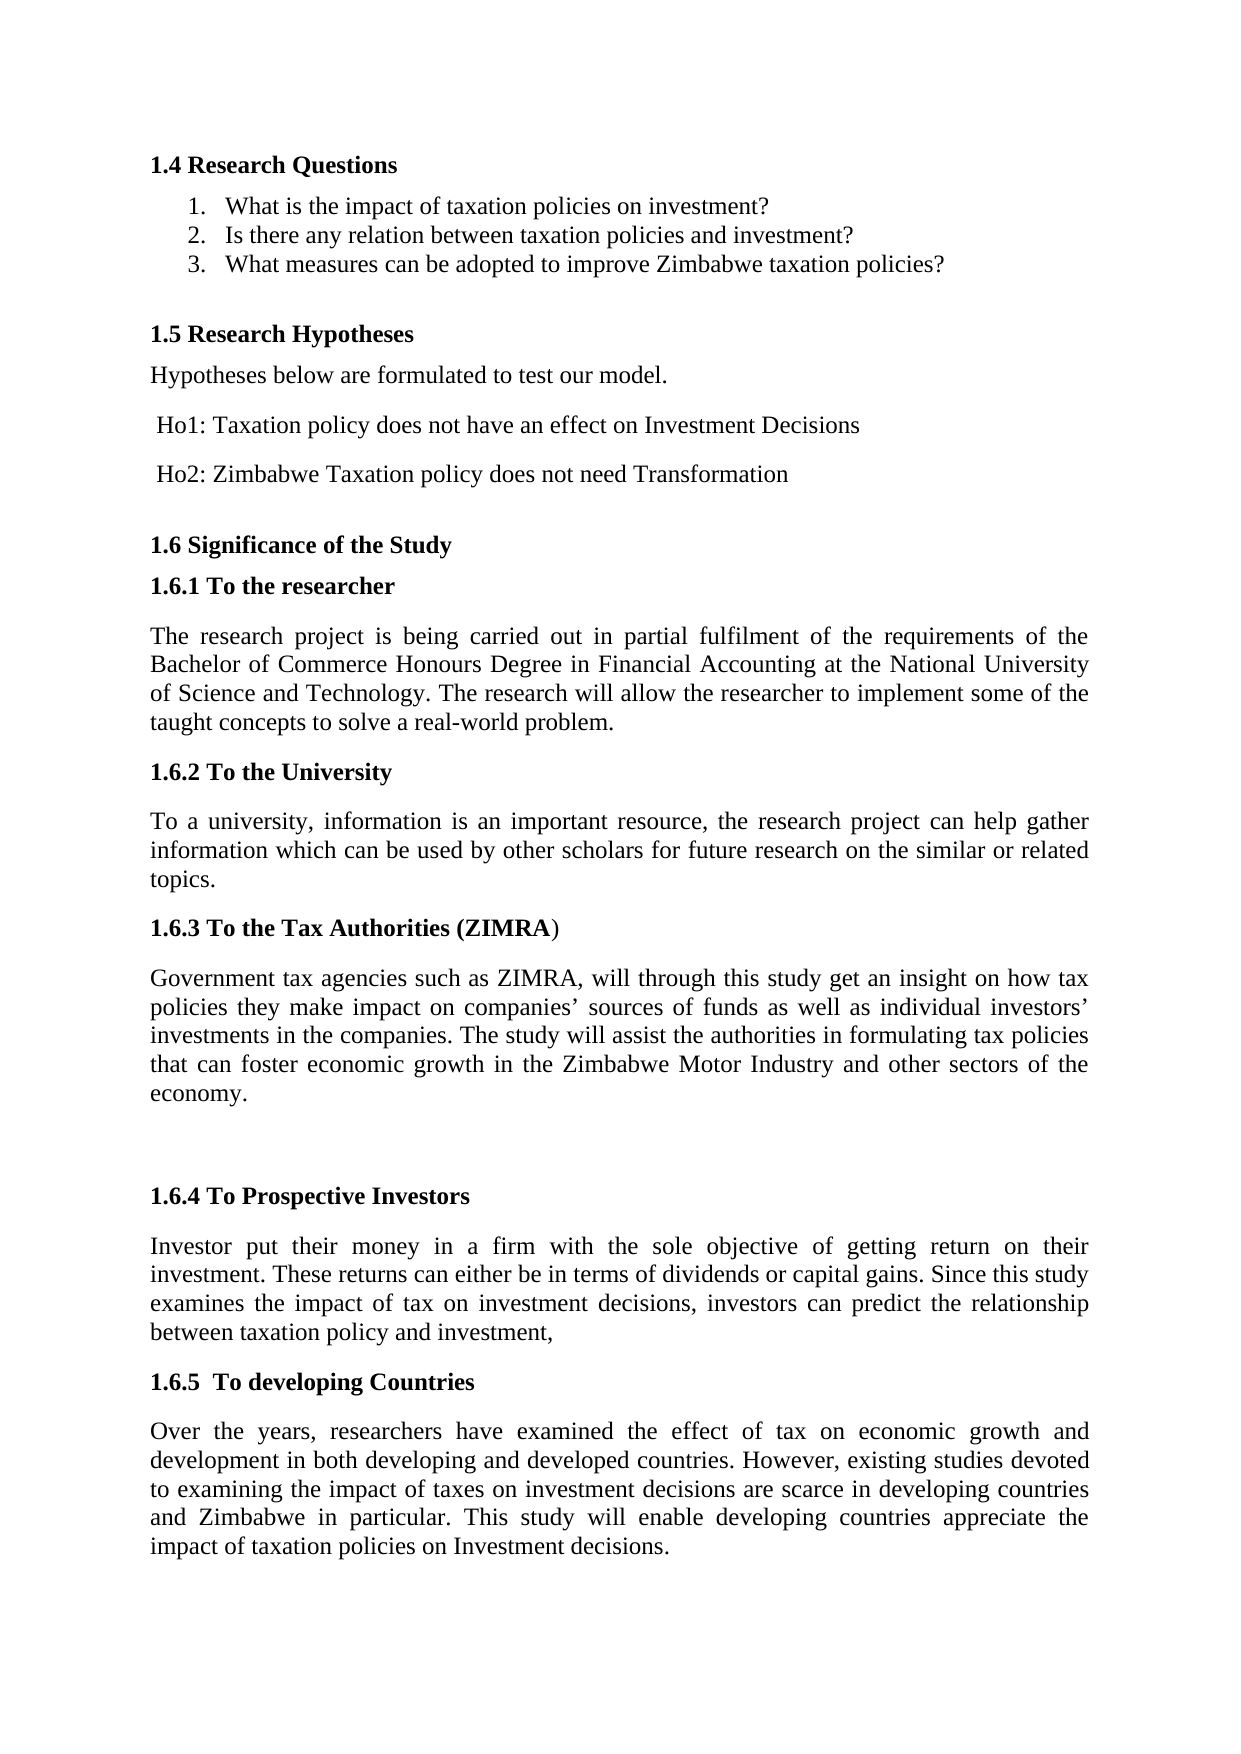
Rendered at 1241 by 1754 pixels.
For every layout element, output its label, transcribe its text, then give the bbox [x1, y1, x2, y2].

text The research project is being carried out in partial fulfilment of the requirements of the Bachelor of Commerce Honours Degree in Financial Accounting at the National University of Science and Technology. The research will allow the researcher to implement some of the taught concepts to solve a real-world problem. [150, 621, 1090, 736]
text Government tax agencies such as ZIMRA, will through this study get an insight on how tax policies they make impact on companies’ sources of funds as well as individual investors’ investments in the companies. The study will assist the authorities in formulating tax policies that can foster economic growth in the Zimbabwe Motor Industry and other sectors of the economy. [150, 963, 1090, 1107]
text 1.6.1 To the researcher [150, 571, 1090, 600]
text 1.6 Significance of the Study [150, 530, 1090, 559]
text 1.6.4 To Prospective Investors [150, 1181, 1090, 1210]
text Ho2: Zimbabwe Taxation policy does not need Transformation [150, 459, 1090, 488]
text 1.6.5 To developing Countries [150, 1367, 1090, 1395]
text Investor put their money in a firm with the sole objective of getting return on their investment. These returns can either be in terms of dividends or capital gains. Since this study examines the impact of tax on investment decisions, investors can predict the relationship between taxation policy and investment, [150, 1231, 1090, 1346]
list What measures can be adopted to improve Zimbabwe taxation policies? [187, 249, 1090, 277]
list What is the impact of taxation policies on investment? [187, 191, 1090, 220]
list Is there any relation between taxation policies and investment? [187, 220, 1090, 249]
text 1.5 Research Hypotheses [150, 319, 1090, 348]
text Hypotheses below are formulated to test our model. [150, 360, 1090, 389]
text Over the years, researchers have examined the effect of tax on economic growth and development in both developing and developed countries. However, existing studies devoted to examining the impact of taxes on investment decisions are scarce in developing countries and Zimbabwe in particular. This study will enable developing countries appreciate the impact of taxation policies on Investment decisions. [150, 1416, 1090, 1560]
text 1.6.3 To the Tax Authorities (ZIMRA) [150, 913, 1090, 942]
text To a university, information is an important resource, the research project can help gather information which can be used by other scholars for future research on the similar or related topics. [150, 806, 1090, 892]
text Ho1: Taxation policy does not have an effect on Investment Decisions [150, 410, 1090, 439]
text 1.4 Research Questions [150, 150, 1090, 179]
text 1.6.2 To the University [150, 757, 1090, 785]
